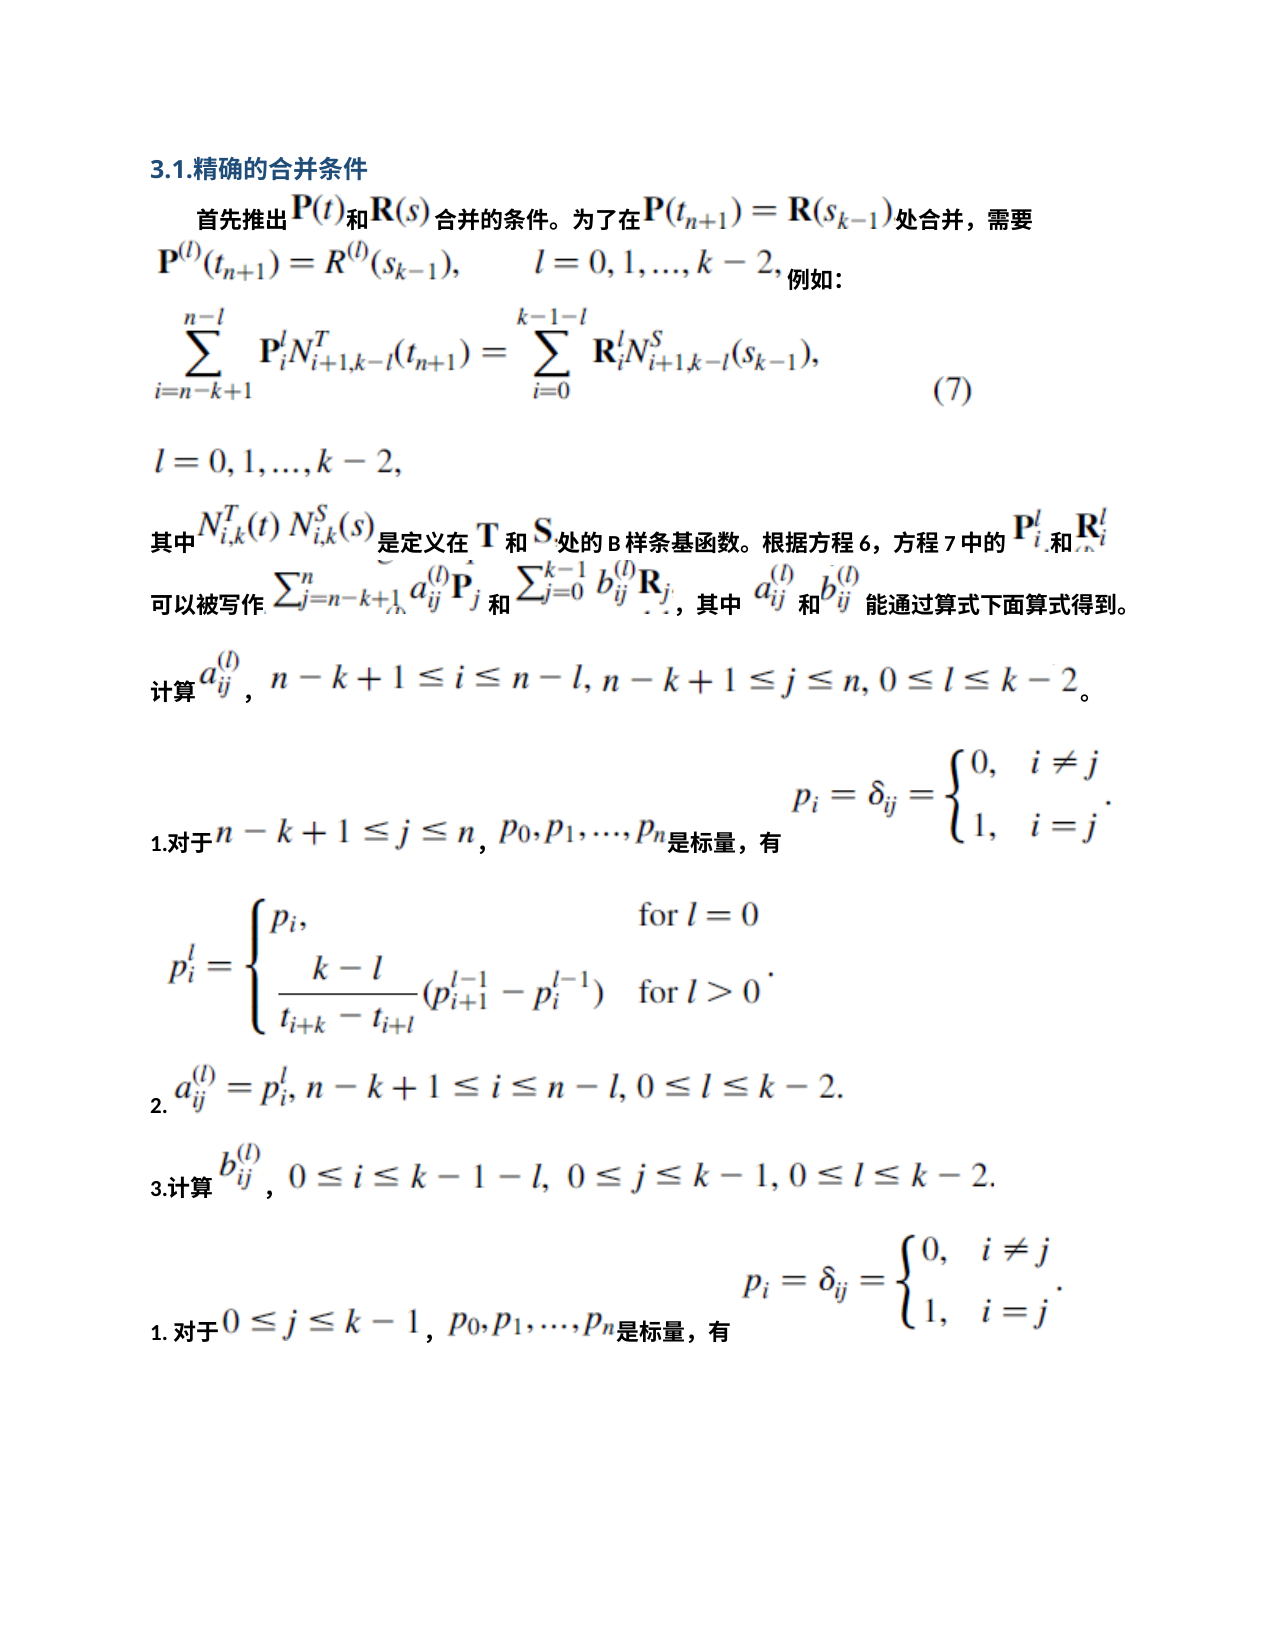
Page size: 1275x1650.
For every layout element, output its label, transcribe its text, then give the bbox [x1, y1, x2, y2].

picture [640, 192, 896, 229]
picture [195, 503, 378, 552]
picture [286, 1155, 995, 1196]
picture [213, 1138, 264, 1196]
picture [155, 877, 795, 1044]
picture [264, 560, 488, 614]
picture [288, 189, 347, 229]
picture [821, 565, 865, 614]
picture [265, 652, 1080, 701]
picture [195, 639, 243, 701]
picture [1006, 504, 1050, 552]
picture [498, 807, 668, 852]
picture [1072, 504, 1114, 552]
picture [511, 560, 674, 614]
picture [742, 562, 799, 614]
picture [368, 192, 435, 229]
picture [468, 520, 505, 552]
picture [782, 726, 1123, 852]
picture [150, 298, 980, 485]
picture [218, 1297, 424, 1341]
picture [213, 814, 477, 852]
picture [446, 1300, 617, 1341]
picture [527, 515, 558, 552]
picture [150, 237, 788, 289]
picture [731, 1222, 1071, 1341]
picture [172, 1062, 847, 1114]
subtitle 3.1.精确的合并条件 [150, 150, 1125, 186]
